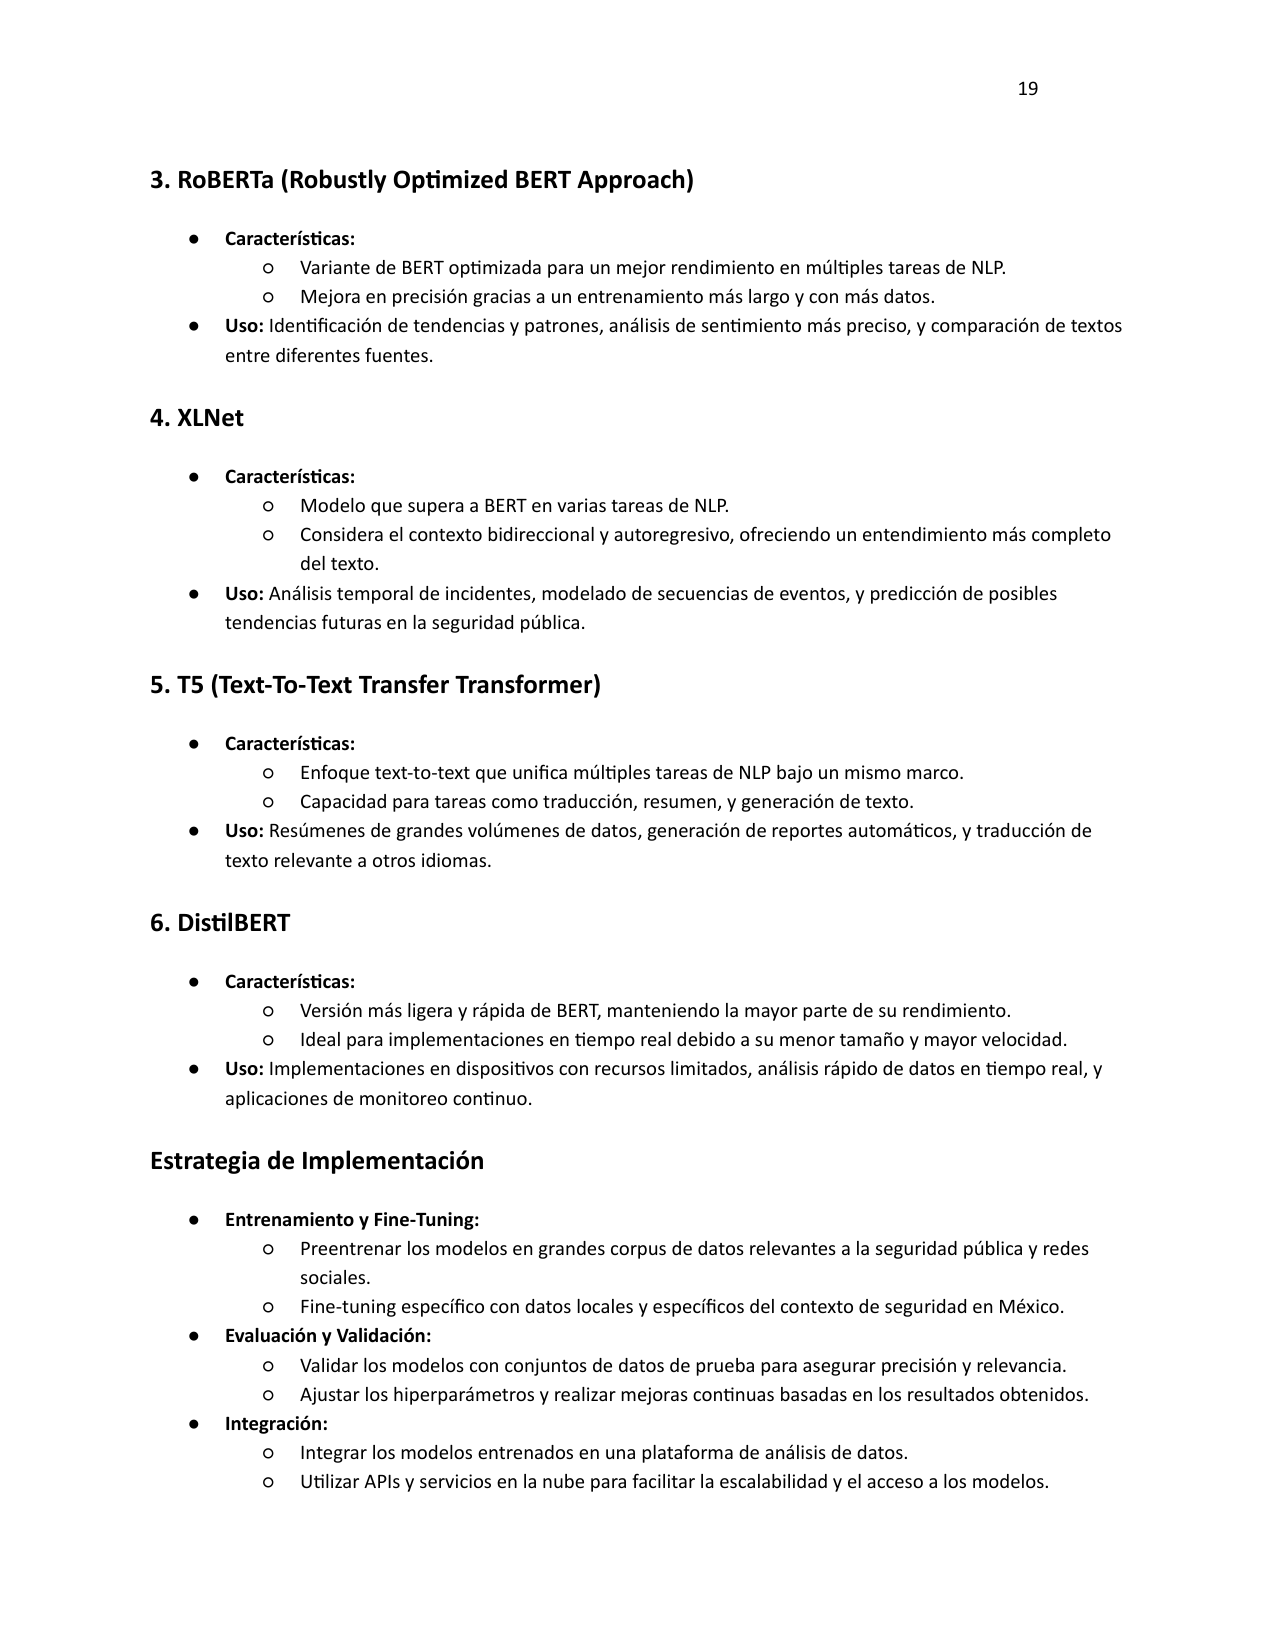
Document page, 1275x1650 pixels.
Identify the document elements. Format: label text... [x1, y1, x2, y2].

list Características: [187, 463, 1125, 488]
list Evaluación y Validación: [187, 1323, 1125, 1348]
list Enfoque text-to-text que unifica múltiples tareas de NLP bajo un mismo marco. [262, 759, 1125, 785]
subtitle 4. XLNet [150, 400, 1125, 433]
subtitle 6. DistilBERT [150, 905, 1125, 938]
list Variante de BERT optimizada para un mejor rendimiento en múltiples tareas de NLP. [262, 254, 1125, 280]
list Preentrenar los modelos en grandes corpus de datos relevantes a la seguridad pública y redes sociales. [262, 1235, 1125, 1290]
list Fine-tuning específico con datos locales y específicos del contexto de seguridad en México. [262, 1293, 1125, 1319]
list Uso: Resúmenes de grandes volúmenes de datos, generación de reportes automáticos, y traducción de texto relevante a otros idiomas. [187, 818, 1125, 872]
list Validar los modelos con conjuntos de datos de prueba para asegurar precisión y relevancia. [262, 1352, 1125, 1377]
list Mejora en precisión gracias a un entrenamiento más largo y con más datos. [262, 283, 1125, 309]
list Versión más ligera y rápida de BERT, manteniendo la mayor parte de su rendimiento. [262, 997, 1125, 1023]
list Uso: Análisis temporal de incidentes, modelado de secuencias de eventos, y predicción de posibles tendencias futuras en la seguridad pública. [187, 580, 1125, 634]
list Uso: Implementaciones en dispositivos con recursos limitados, análisis rápido de datos en tiempo real, y aplicaciones de monitoreo continuo. [187, 1056, 1125, 1110]
list Integrar los modelos entrenados en una plataforma de análisis de datos. [262, 1439, 1125, 1465]
list Capacidad para tareas como traducción, resumen, y generación de texto. [262, 788, 1125, 814]
list Considera el contexto bidireccional y autoregresivo, ofreciendo un entendimiento más completo del texto. [262, 521, 1125, 576]
list Características: [187, 225, 1125, 251]
list Características: [187, 968, 1125, 993]
subtitle 3. RoBERTa (Robustly Optimized BERT Approach) [150, 162, 1125, 195]
subtitle Estrategia de Implementación [150, 1143, 1125, 1176]
list Uso: Identificación de tendencias y patrones, análisis de sentimiento más preciso, y comparación de textos entre diferentes fuentes. [187, 313, 1125, 367]
list Ideal para implementaciones en tiempo real debido a su menor tamaño y mayor velocidad. [262, 1026, 1125, 1052]
list Características: [187, 730, 1125, 756]
list Ajustar los hiperparámetros y realizar mejoras continuas basadas en los resultados obtenidos. [262, 1381, 1125, 1406]
list Utilizar APIs y servicios en la nube para facilitar la escalabilidad y el acceso a los modelos. [262, 1468, 1125, 1494]
subtitle 5. T5 (Text-To-Text Transfer Transformer) [150, 667, 1125, 700]
list Modelo que supera a BERT en varias tareas de NLP. [262, 492, 1125, 518]
list Integración: [187, 1410, 1125, 1436]
list Entrenamiento y Fine-Tuning: [187, 1206, 1125, 1231]
